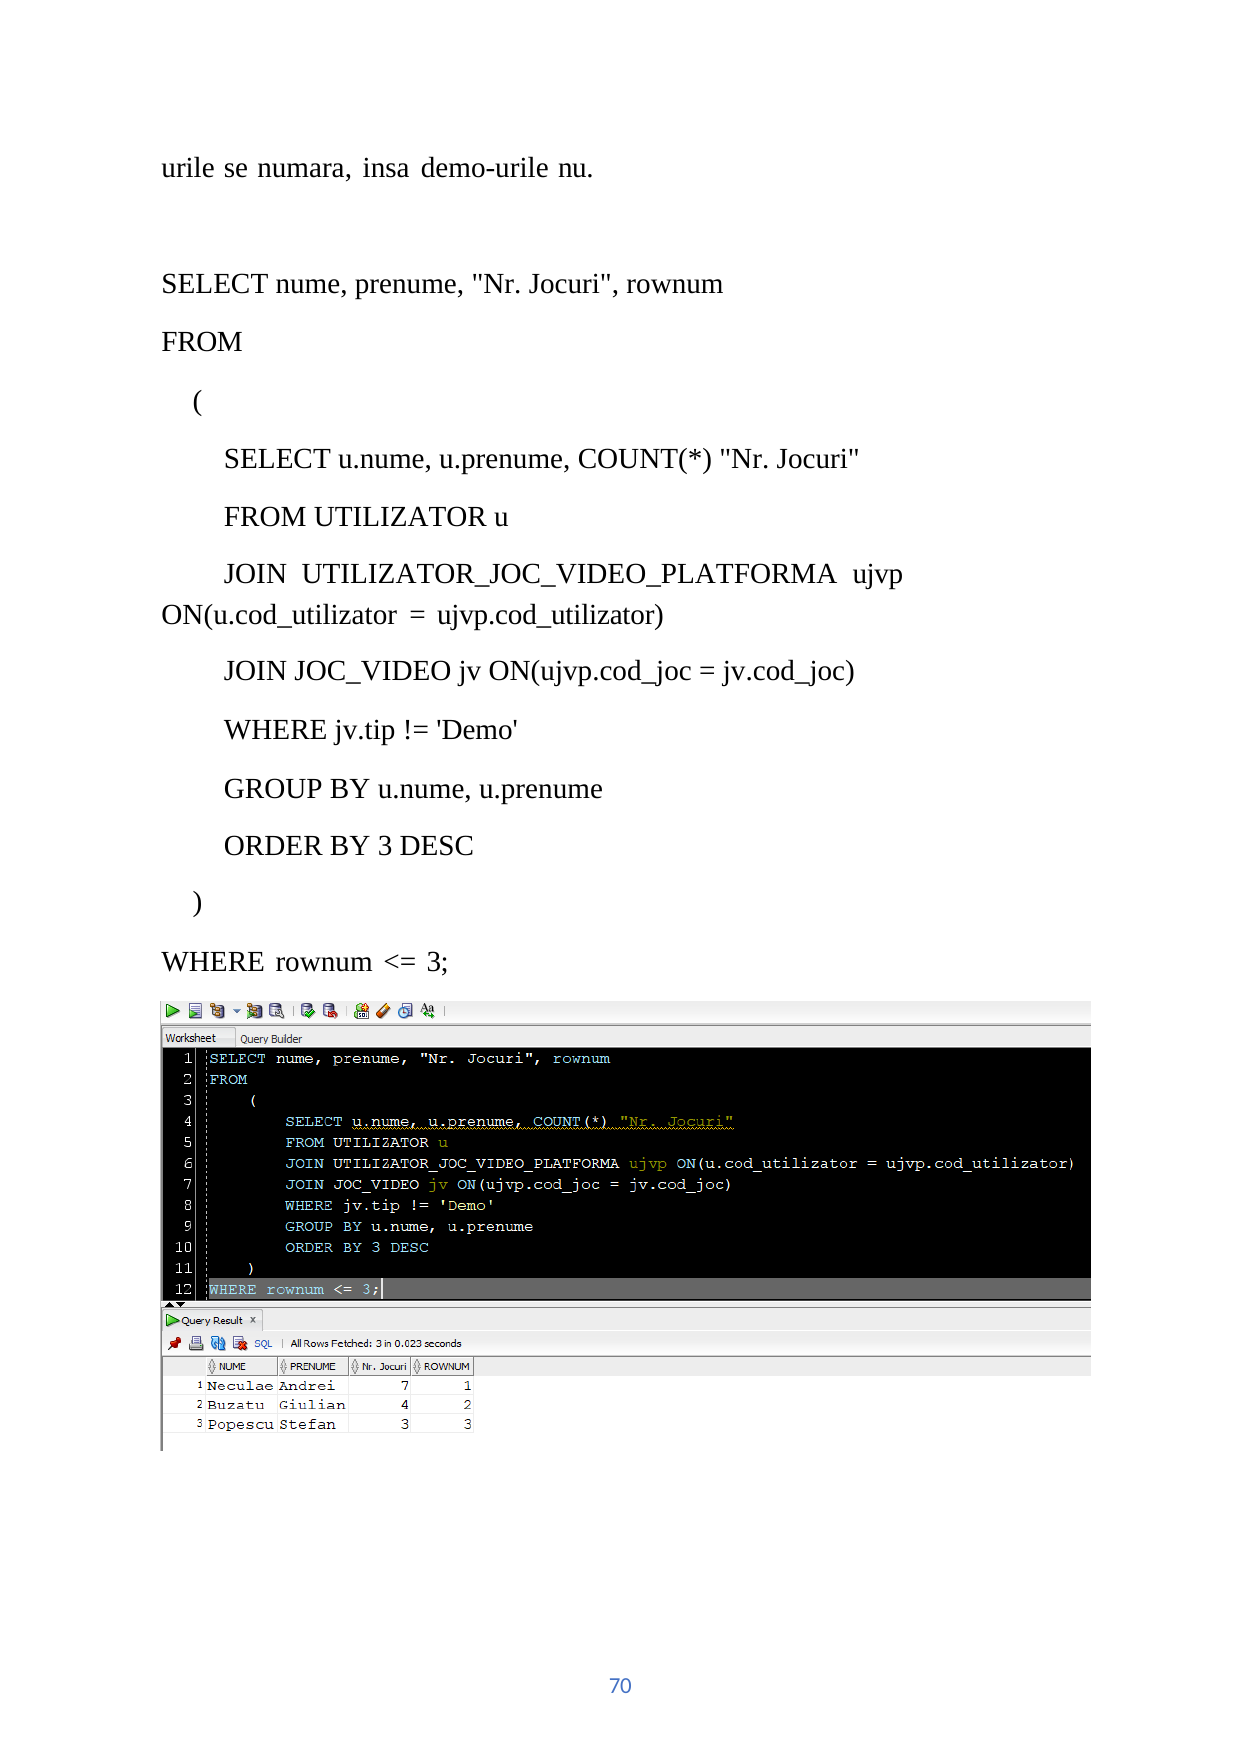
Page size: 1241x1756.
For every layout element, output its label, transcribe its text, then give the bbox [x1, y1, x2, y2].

picture [160, 1001, 1091, 1451]
text urile se numara, insa demo-urile nu. [161, 151, 1228, 184]
text ON(u.cod_utilizator = ujvp.cod_utilizator) [161, 597, 1228, 631]
text ( [192, 383, 1228, 417]
text JOIN UTILIZATOR_JOC_VIDEO_PLATFORMA ujvp [224, 556, 1228, 590]
text SELECT u.nume, u.prenume, COUNT(*) "Nr. Jocuri" FROM UTILIZATOR u [224, 441, 936, 532]
text GROUP BY u.nume, u.prenume ORDER BY 3 DESC [224, 771, 693, 862]
text ) [192, 886, 1228, 918]
text SELECT nume, prenume, "Nr. Jocuri", rownum FROM [161, 266, 781, 358]
text JOIN JOC_VIDEO jv ON(ujvp.cod_joc = jv.cod_joc) WHERE jv.tip != 'Demo' [224, 653, 943, 746]
text WHERE rownum <= 3; [161, 944, 1228, 978]
